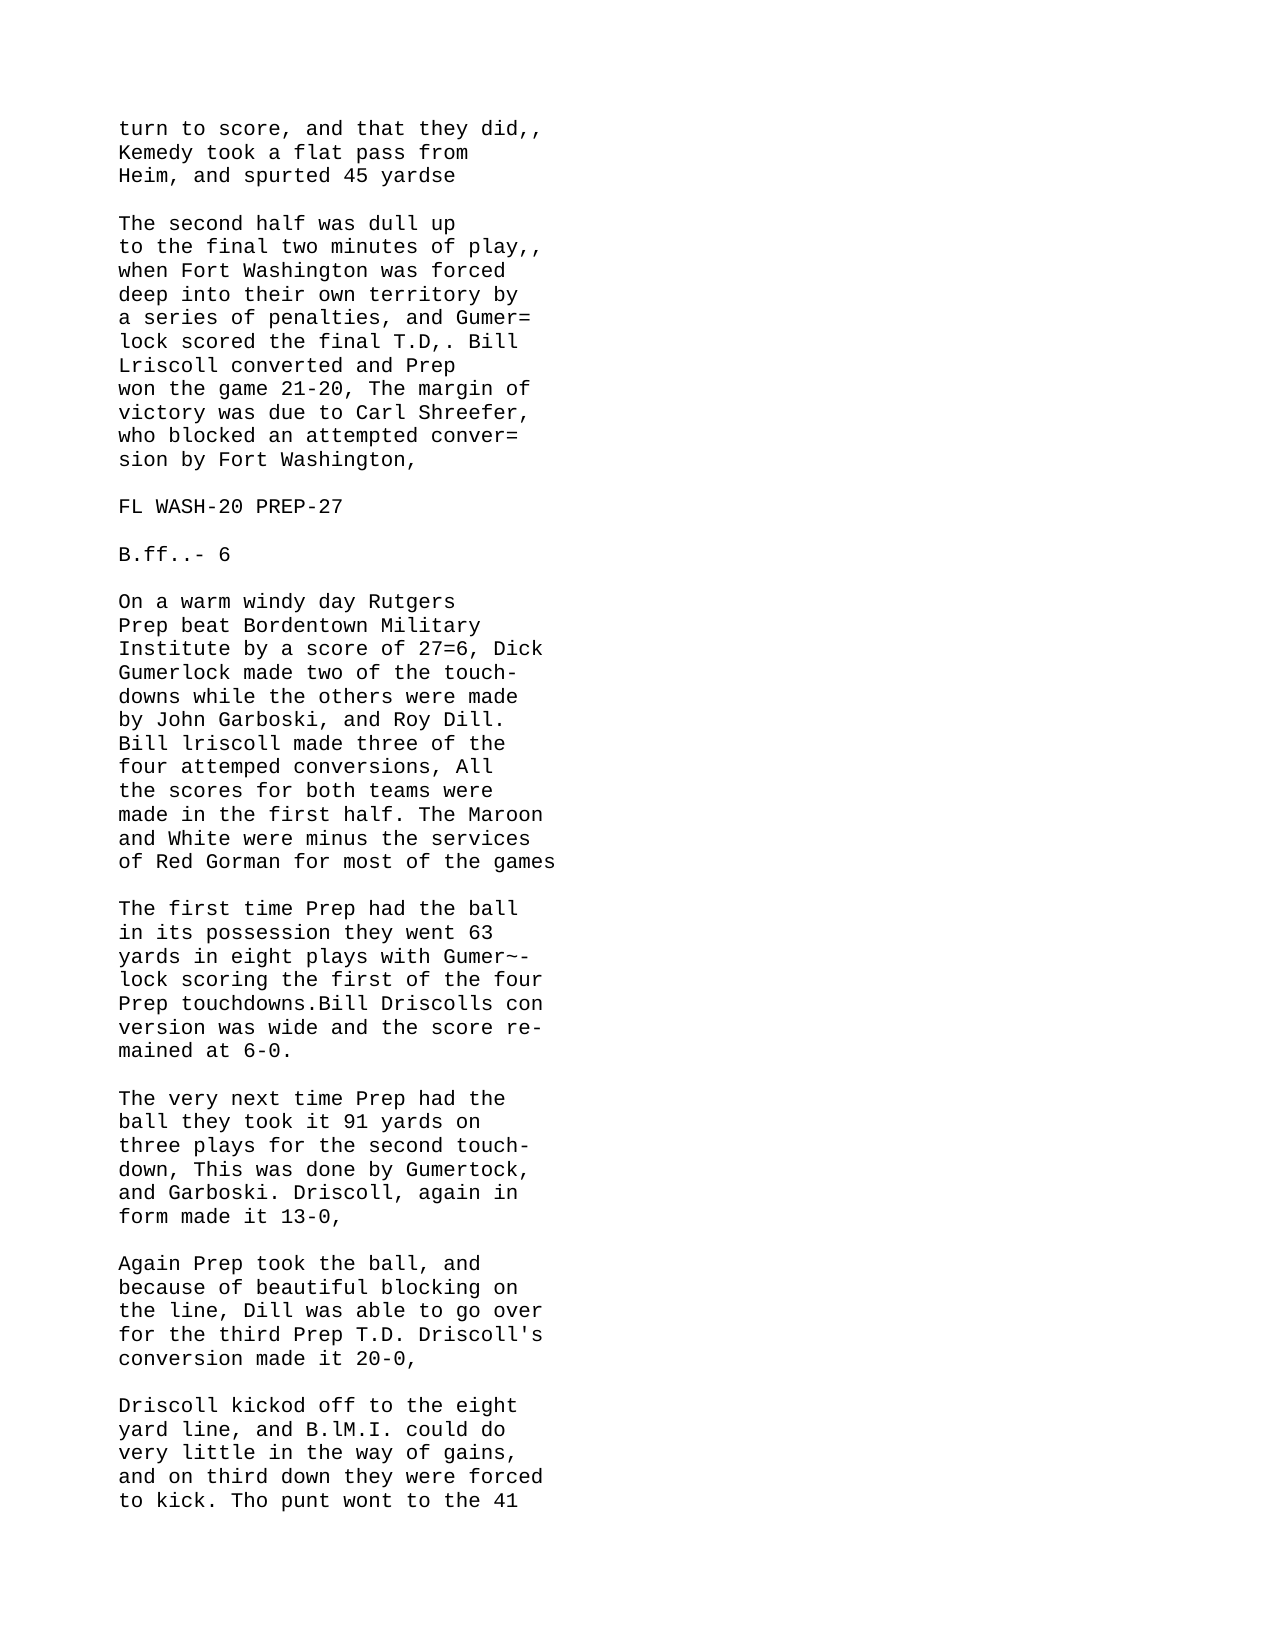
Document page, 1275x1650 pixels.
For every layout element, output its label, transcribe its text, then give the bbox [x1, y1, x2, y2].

text Bill lriscoll made three of the [118, 733, 1157, 757]
text victory was due to Carl Shreefer, [118, 402, 1157, 426]
text B.ff..- 6 [118, 544, 1157, 567]
text The second half was dull up [118, 213, 1157, 236]
text Prep touchdowns.Bill Driscolls con [118, 993, 1157, 1017]
text by John Garboski, and Roy Dill. [118, 709, 1157, 733]
text The very next time Prep had the [118, 1088, 1157, 1111]
text Heim, and spurted 45 yardse [118, 165, 1157, 189]
text when Fort Washington was forced [118, 260, 1157, 284]
text Prep beat Bordentown Military [118, 615, 1157, 638]
text Institute by a score of 27=6, Dick [118, 638, 1157, 662]
text because of beautiful blocking on [118, 1277, 1157, 1300]
text On a warm windy day Rutgers [118, 591, 1157, 615]
text and White were minus the services [118, 827, 1157, 851]
text yards in eight plays with Gumer~- [118, 946, 1157, 969]
text who blocked an attempted conver= [118, 426, 1157, 449]
text mained at 6-0. [118, 1040, 1157, 1064]
text Gumerlock made two of the touch- [118, 662, 1157, 686]
text the line, Dill was able to go over [118, 1300, 1157, 1324]
text yard line, and B.lM.I. could do [118, 1419, 1157, 1442]
text sion by Fort Washington, [118, 449, 1157, 473]
text and Garboski. Driscoll, again in [118, 1182, 1157, 1206]
text The first time Prep had the ball [118, 898, 1157, 922]
text deep into their own territory by [118, 284, 1157, 307]
text downs while the others were made [118, 686, 1157, 709]
text lock scoring the first of the four [118, 969, 1157, 993]
text Driscoll kickod off to the eight [118, 1395, 1157, 1419]
text to kick. Tho punt wont to the 41 [118, 1489, 1157, 1513]
text the scores for both teams were [118, 780, 1157, 804]
text four attemped conversions, All [118, 757, 1157, 780]
text in its possession they went 63 [118, 922, 1157, 946]
text for the third Prep T.D. Driscoll's [118, 1324, 1157, 1348]
text FL WASH-20 PREP-27 [118, 496, 1157, 520]
text to the final two minutes of play,, [118, 236, 1157, 260]
text Again Prep took the ball, and [118, 1253, 1157, 1277]
text lock scored the final T.D,. Bill [118, 331, 1157, 354]
text and on third down they were forced [118, 1466, 1157, 1489]
text a series of penalties, and Gumer= [118, 307, 1157, 331]
text very little in the way of gains, [118, 1442, 1157, 1466]
text version was wide and the score re- [118, 1017, 1157, 1040]
text Lriscoll converted and Prep [118, 354, 1157, 378]
text won the game 21-20, The margin of [118, 378, 1157, 402]
text down, This was done by Gumertock, [118, 1158, 1157, 1182]
text made in the first half. The Maroon [118, 804, 1157, 827]
text Kemedy took a flat pass from [118, 142, 1157, 165]
text conversion made it 20-0, [118, 1348, 1157, 1371]
text three plays for the second touch- [118, 1135, 1157, 1158]
text turn to score, and that they did,, [118, 118, 1157, 142]
text form made it 13-0, [118, 1206, 1157, 1229]
text ball they took it 91 yards on [118, 1111, 1157, 1135]
text of Red Gorman for most of the games [118, 851, 1157, 875]
